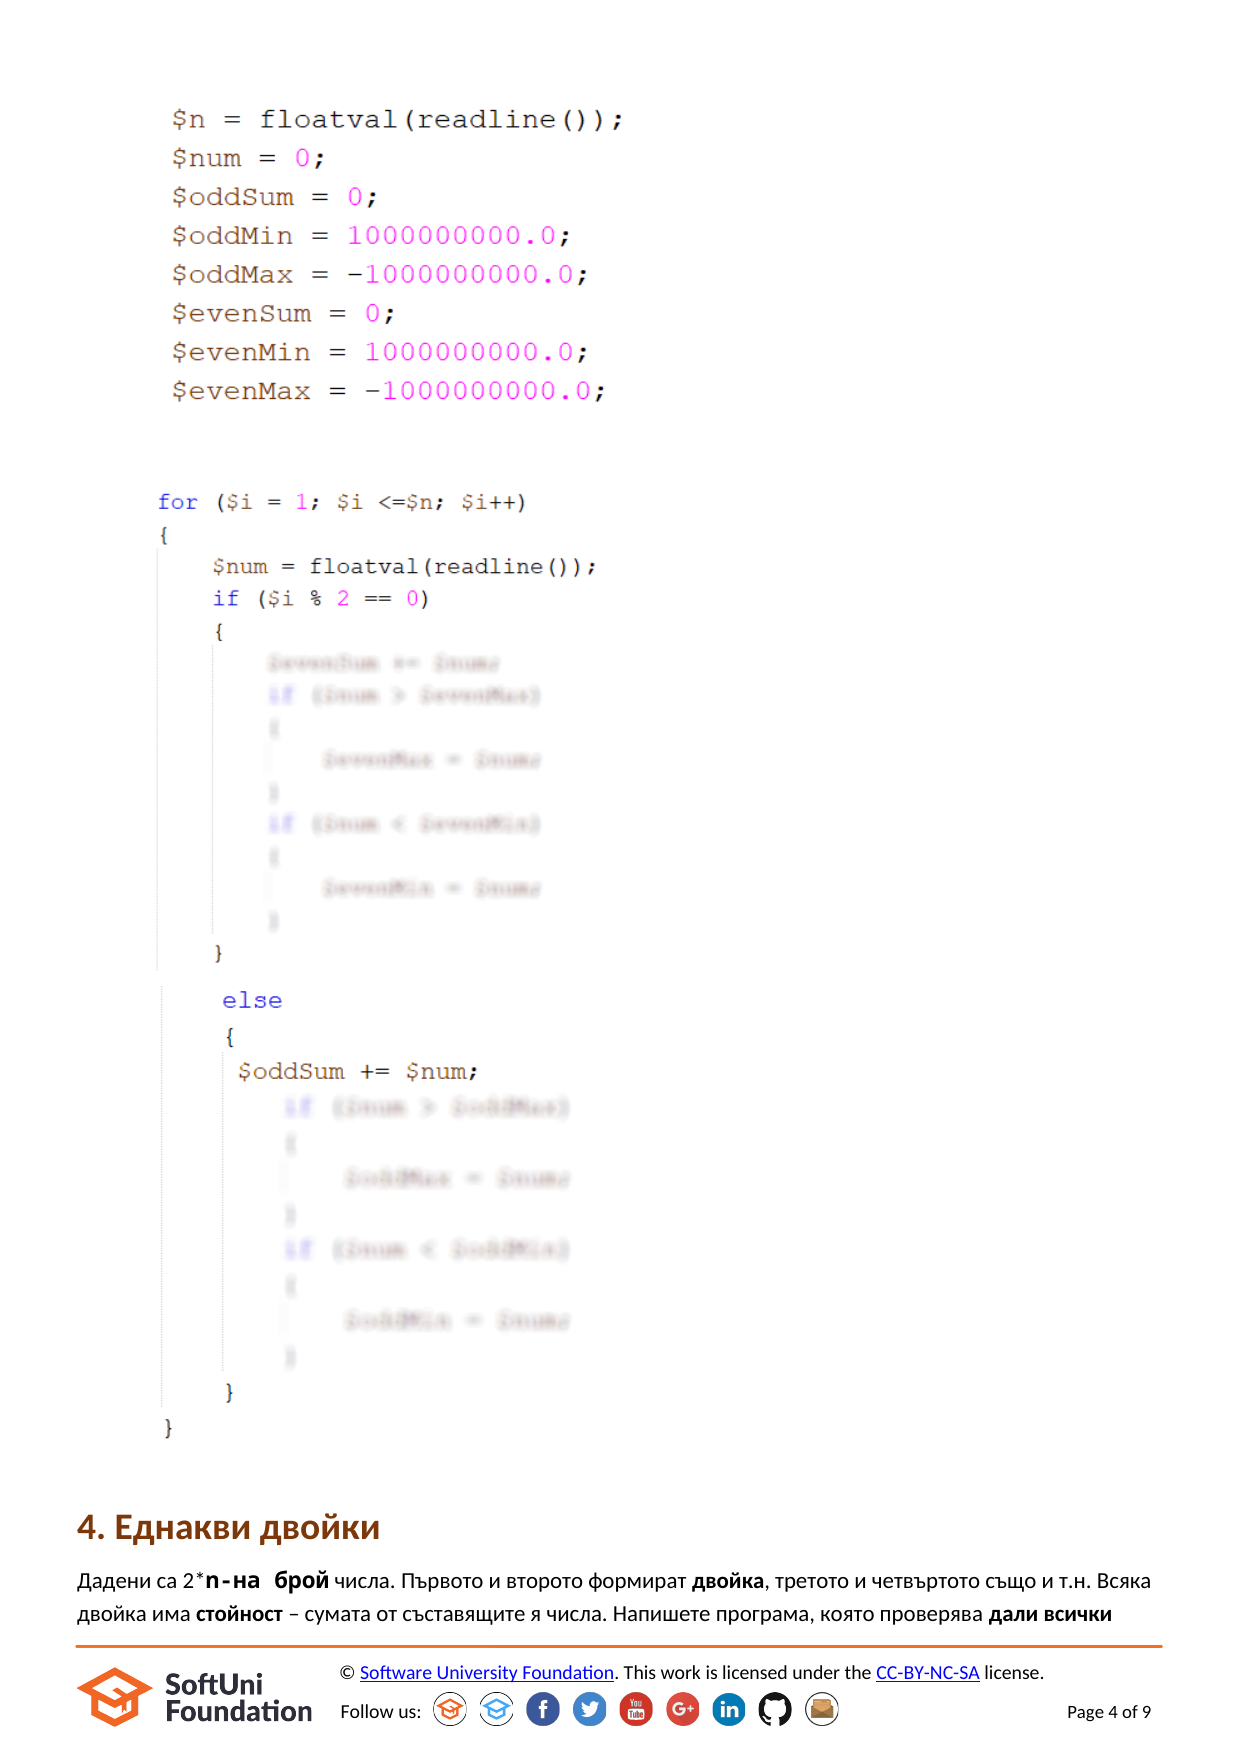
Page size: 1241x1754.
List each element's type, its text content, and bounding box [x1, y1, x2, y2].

picture [151, 985, 624, 1446]
picture [151, 95, 637, 418]
picture [76, 1667, 312, 1727]
picture [433, 1692, 467, 1726]
picture [666, 1692, 700, 1726]
picture [712, 1716, 722, 1726]
picture [619, 1692, 653, 1726]
picture [526, 1692, 560, 1726]
picture [736, 1716, 746, 1726]
picture [712, 1693, 722, 1703]
picture [573, 1692, 607, 1726]
subtitle Еднакви двойки [77, 1503, 1163, 1549]
picture [727, 1707, 738, 1717]
picture [736, 1693, 746, 1703]
picture [480, 1692, 513, 1726]
picture [151, 486, 628, 981]
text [77, 1564, 1163, 1627]
picture [758, 1692, 792, 1726]
picture [805, 1692, 839, 1726]
